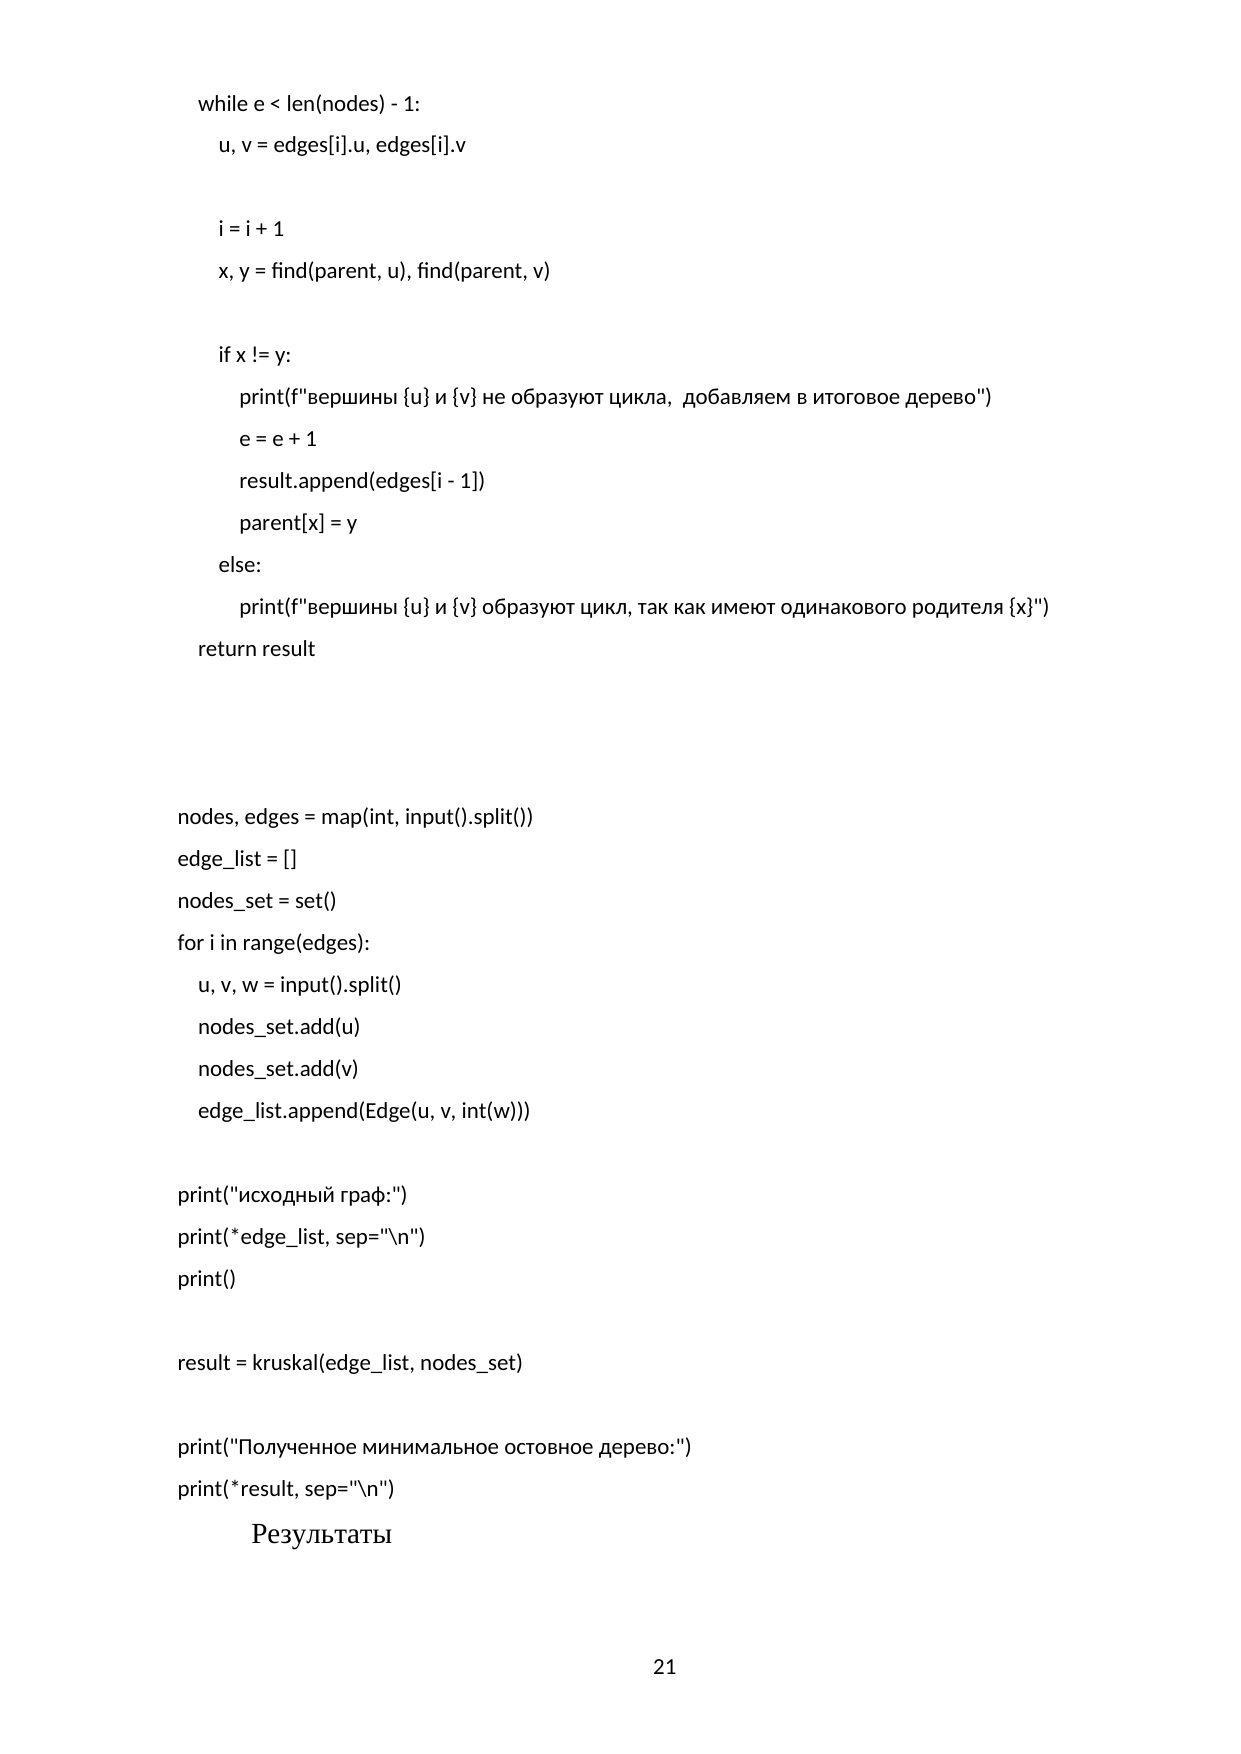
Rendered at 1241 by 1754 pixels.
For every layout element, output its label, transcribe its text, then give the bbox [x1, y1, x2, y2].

text Результаты [177, 1516, 1152, 1549]
text nodes, edges = map(int, input().split()) [177, 802, 1152, 830]
text for i in range(edges): [177, 928, 1152, 956]
text e = e + 1 [177, 424, 1152, 452]
text i = i + 1 [177, 214, 1152, 243]
text print(f"вершины {u} и {v} образуют цикл, так как имеют одинакового родителя {x}") [177, 592, 1152, 620]
text edge_list = [] [177, 844, 1152, 872]
text return result [177, 634, 1152, 662]
text else: [177, 550, 1152, 578]
text if x != y: [177, 341, 1152, 368]
text print(f"вершины {u} и {v} не образуют цикла, добавляем в итоговое дерево") [177, 382, 1152, 411]
text print() [177, 1264, 1152, 1292]
text print("Полученное минимальное остовное дерево:") [177, 1432, 1152, 1460]
text print("исходный граф:") [177, 1180, 1152, 1208]
text edge_list.append(Edge(u, v, int(w))) [177, 1096, 1152, 1124]
text result = kruskal(edge_list, nodes_set) [177, 1348, 1152, 1376]
text u, v, w = input().split() [177, 970, 1152, 998]
text x, y = find(parent, u), find(parent, v) [177, 257, 1152, 284]
text print(*result, sep="\n") [177, 1474, 1152, 1502]
text nodes_set.add(v) [177, 1054, 1152, 1082]
text u, v = edges[i].u, edges[i].v [177, 131, 1152, 159]
text result.append(edges[i - 1]) [177, 466, 1152, 494]
text nodes_set.add(u) [177, 1012, 1152, 1040]
text nodes_set = set() [177, 886, 1152, 914]
text print(*edge_list, sep="\n") [177, 1222, 1152, 1250]
text parent[x] = y [177, 508, 1152, 536]
text while e < len(nodes) - 1: [177, 89, 1152, 117]
